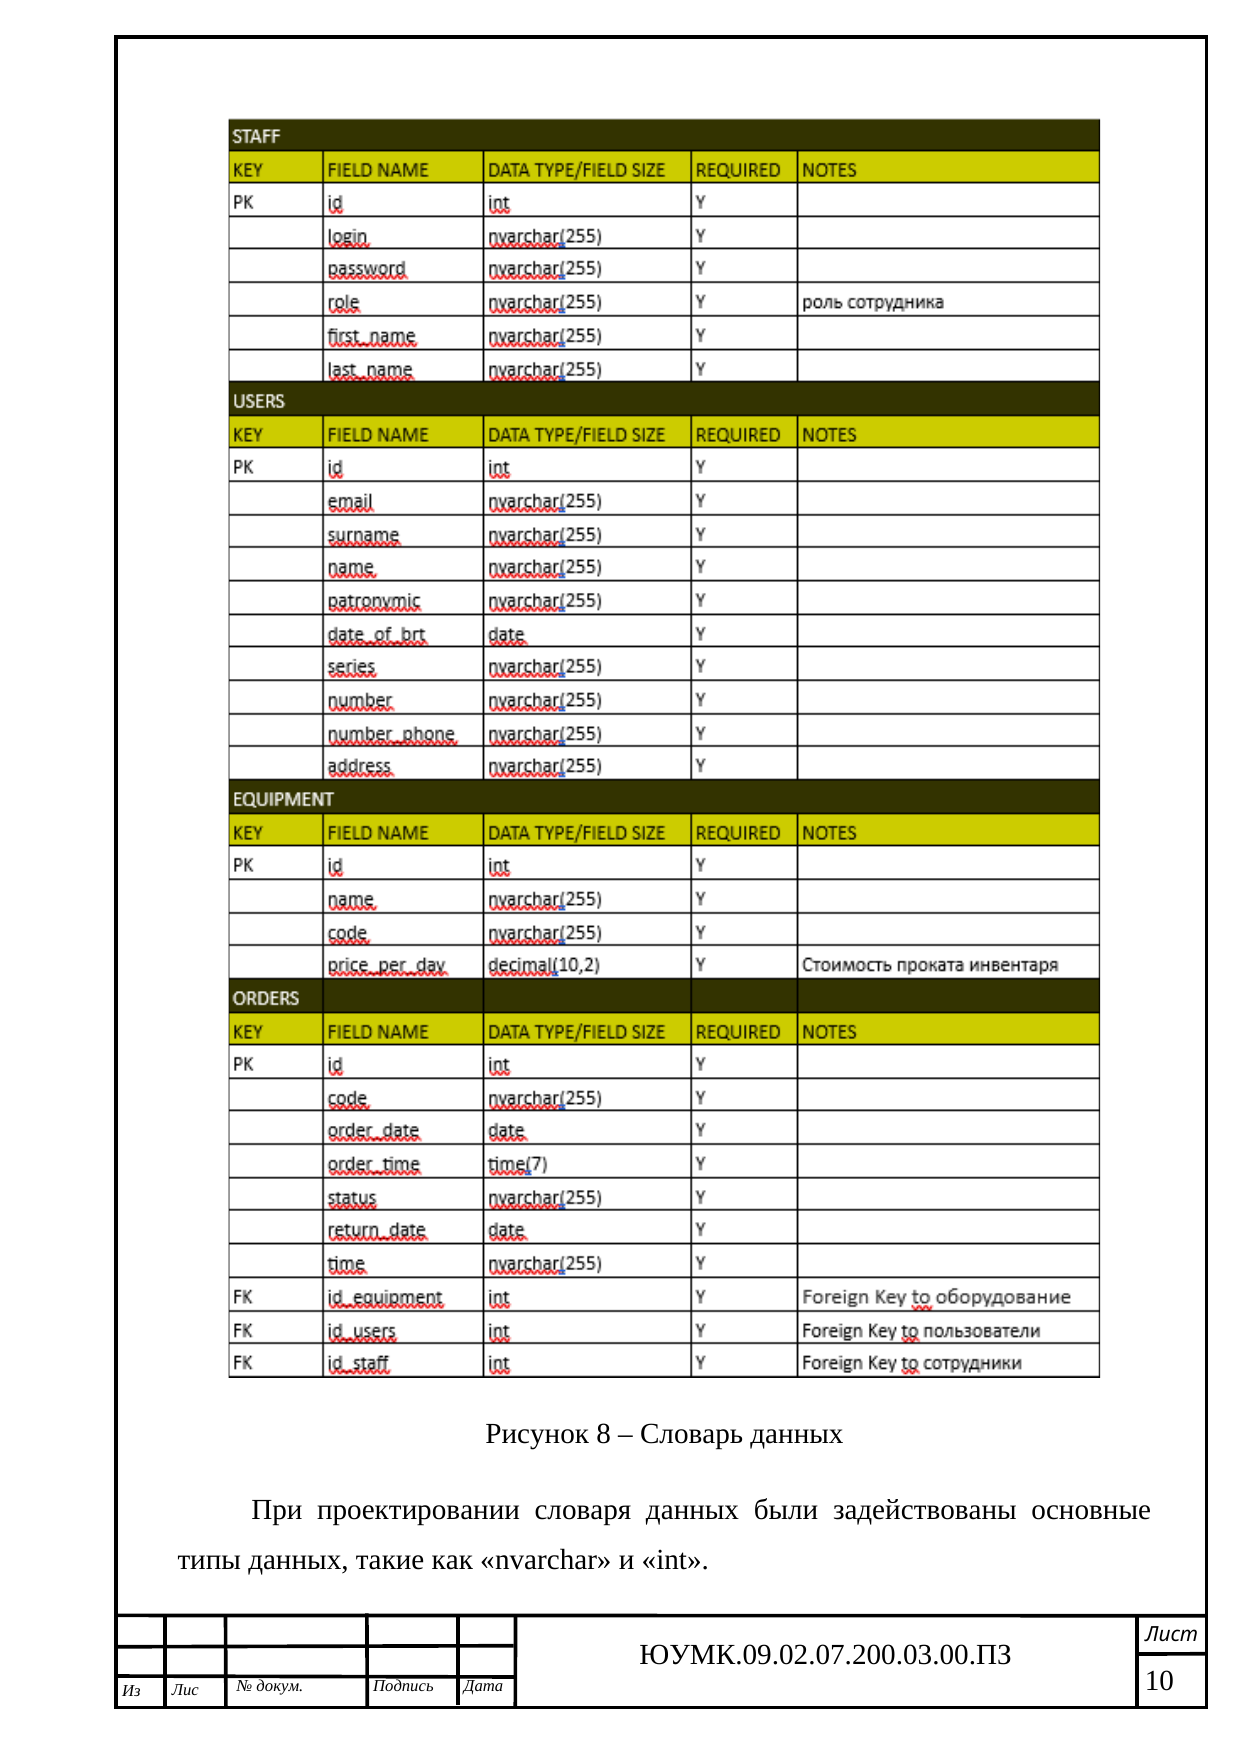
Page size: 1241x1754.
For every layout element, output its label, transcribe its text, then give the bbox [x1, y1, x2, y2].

text При проектировании словаря данных были задействованы основные типы данных, такие как «nvarchar» и «int». [177, 1492, 1152, 1576]
text Рисунок 8 – Словарь данных [177, 1417, 1152, 1450]
picture [228, 118, 1101, 1378]
